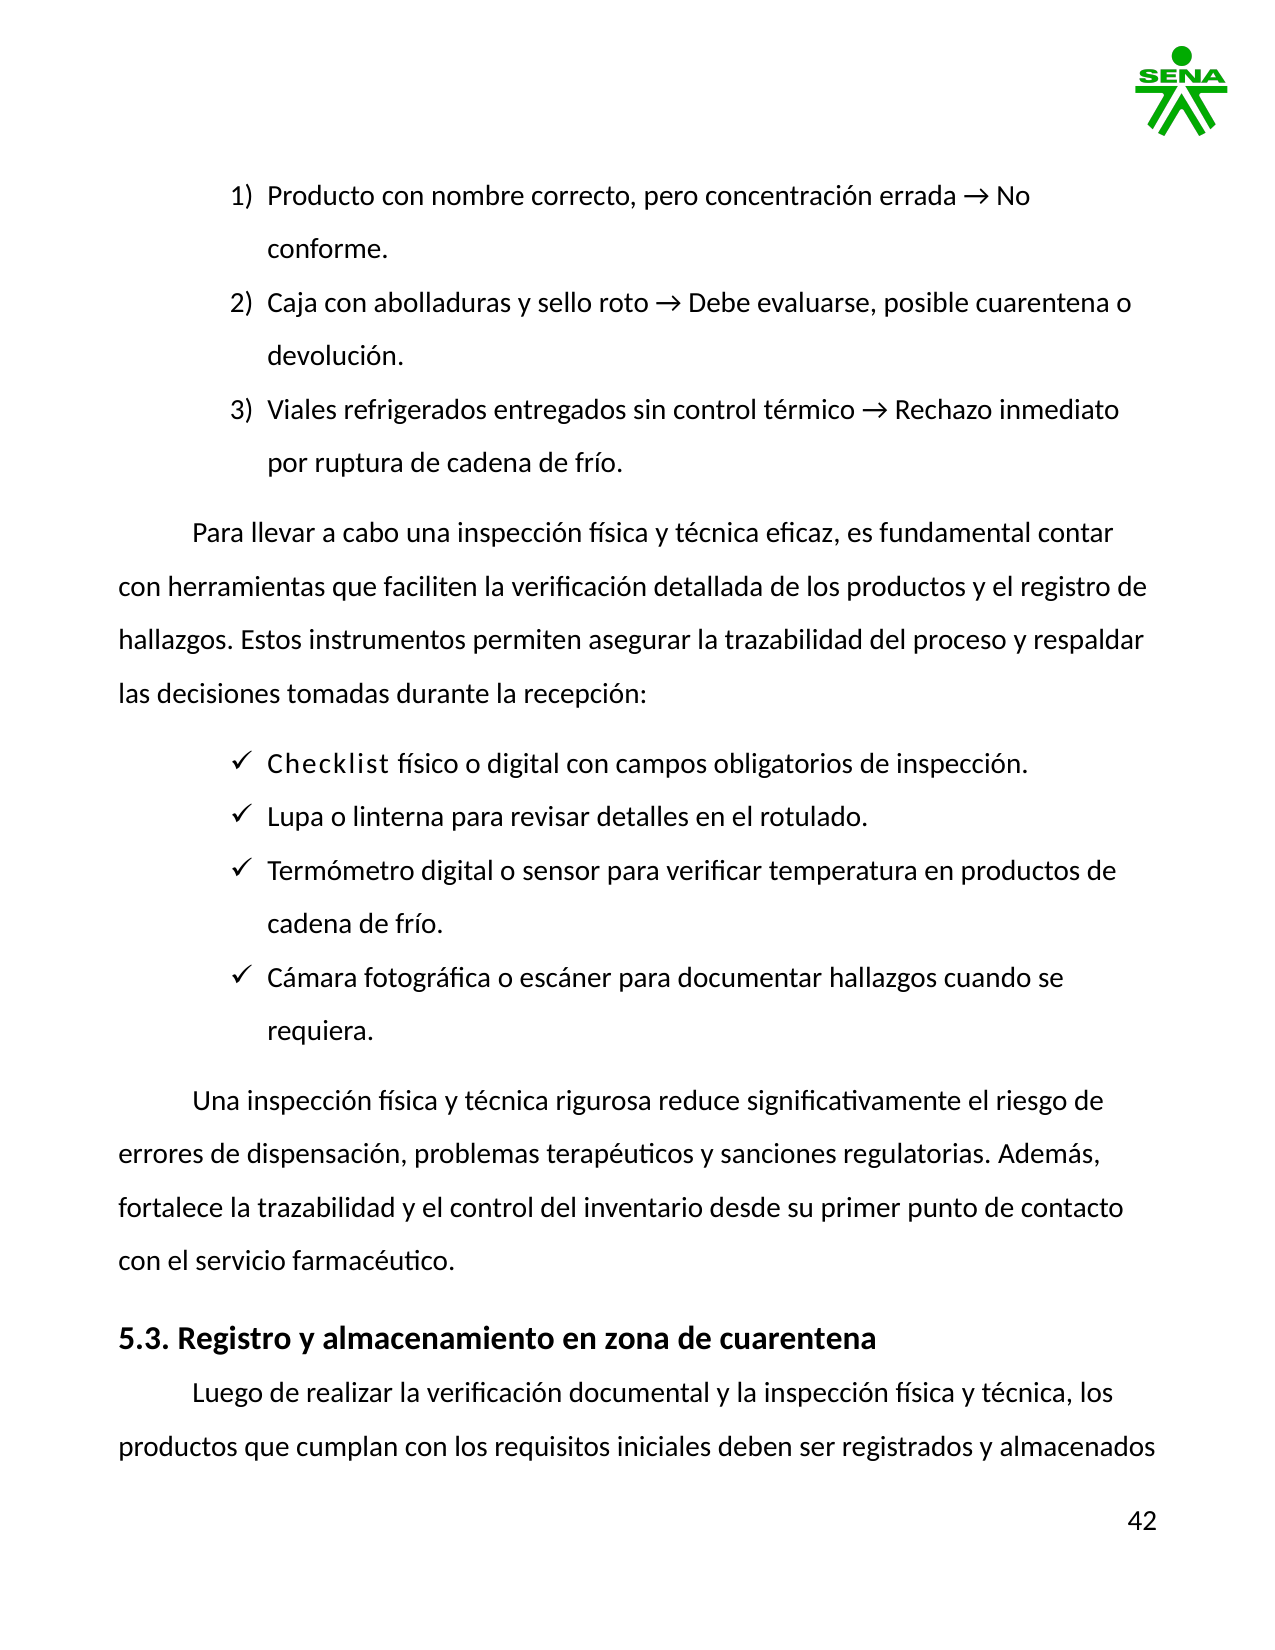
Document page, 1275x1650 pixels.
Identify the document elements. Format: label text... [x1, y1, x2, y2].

picture [1135, 46, 1228, 136]
list Caja con abolladuras y sello roto → Debe evaluarse, posible cuarentena o devolución. [229, 284, 1157, 373]
list Checklist físico o digital con campos obligatorios de inspección. [229, 745, 1157, 781]
list Cámara fotográfica o escáner para documentar hallazgos cuando se requiera. [229, 959, 1157, 1048]
text Una inspección física y técnica rigurosa reduce significativamente el riesgo de errores de dispensación, problemas terapéuticos y sanciones regulatorias. Además, fortalece la trazabilidad y el control del inventario desde su primer punto de contacto con el servicio farmacéutico. [118, 1082, 1157, 1278]
list Producto con nombre correcto, pero concentración errada → No conforme. [229, 177, 1157, 266]
text Para llevar a cabo una inspección física y técnica eficaz, es fundamental contar con herramientas que faciliten la verificación detallada de los productos y el registro de hallazgos. Estos instrumentos permiten asegurar la trazabilidad del proceso y respaldar las decisiones tomadas durante la recepción: [118, 514, 1157, 710]
subtitle Registro y almacenamiento en zona de cuarentena [118, 1317, 1157, 1357]
list Lupa o linterna para revisar detalles en el rotulado. [229, 798, 1157, 834]
list Termómetro digital o sensor para verificar temperatura en productos de cadena de frío. [229, 852, 1157, 941]
list Viales refrigerados entregados sin control térmico → Rechazo inmediato por ruptura de cadena de frío. [229, 391, 1157, 480]
